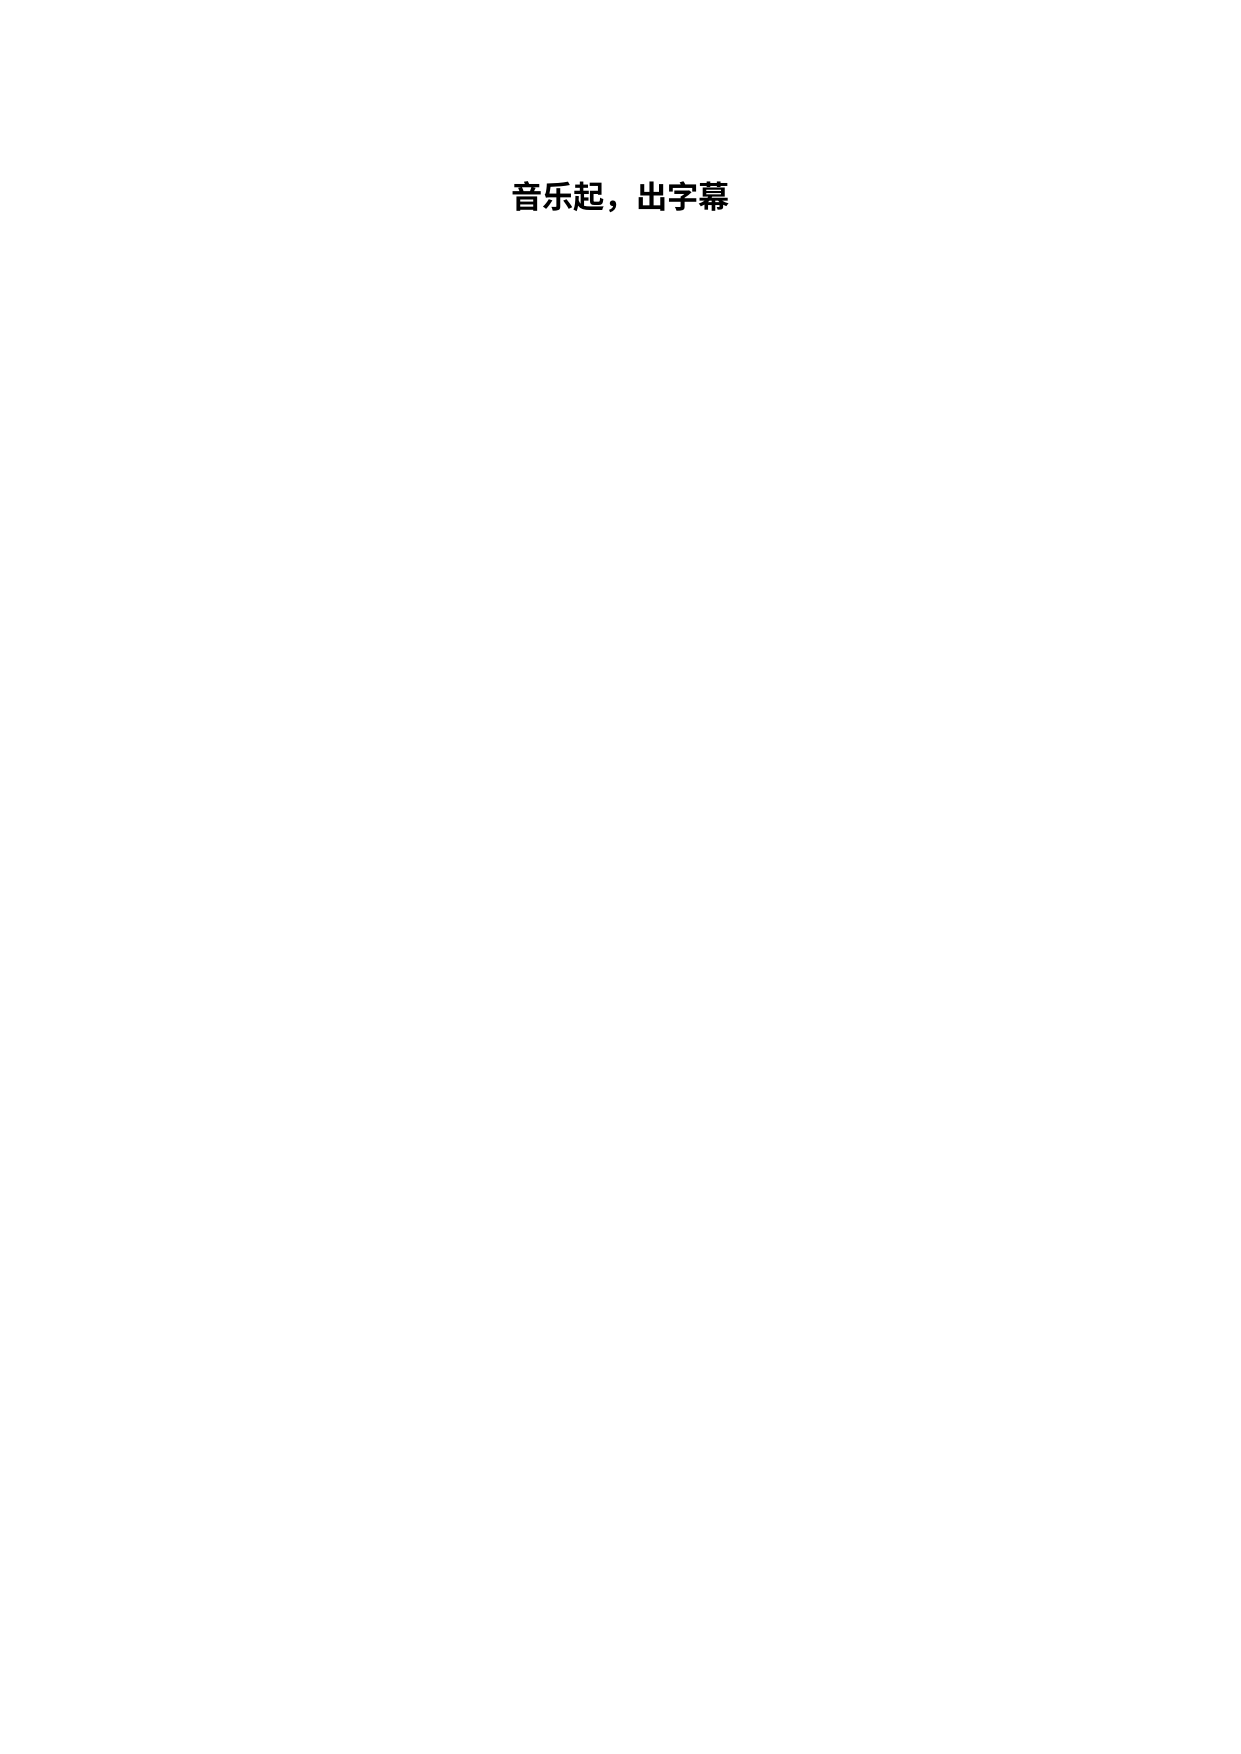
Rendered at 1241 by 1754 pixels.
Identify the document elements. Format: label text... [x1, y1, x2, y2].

list 音乐起，出字幕 [187, 162, 1053, 227]
